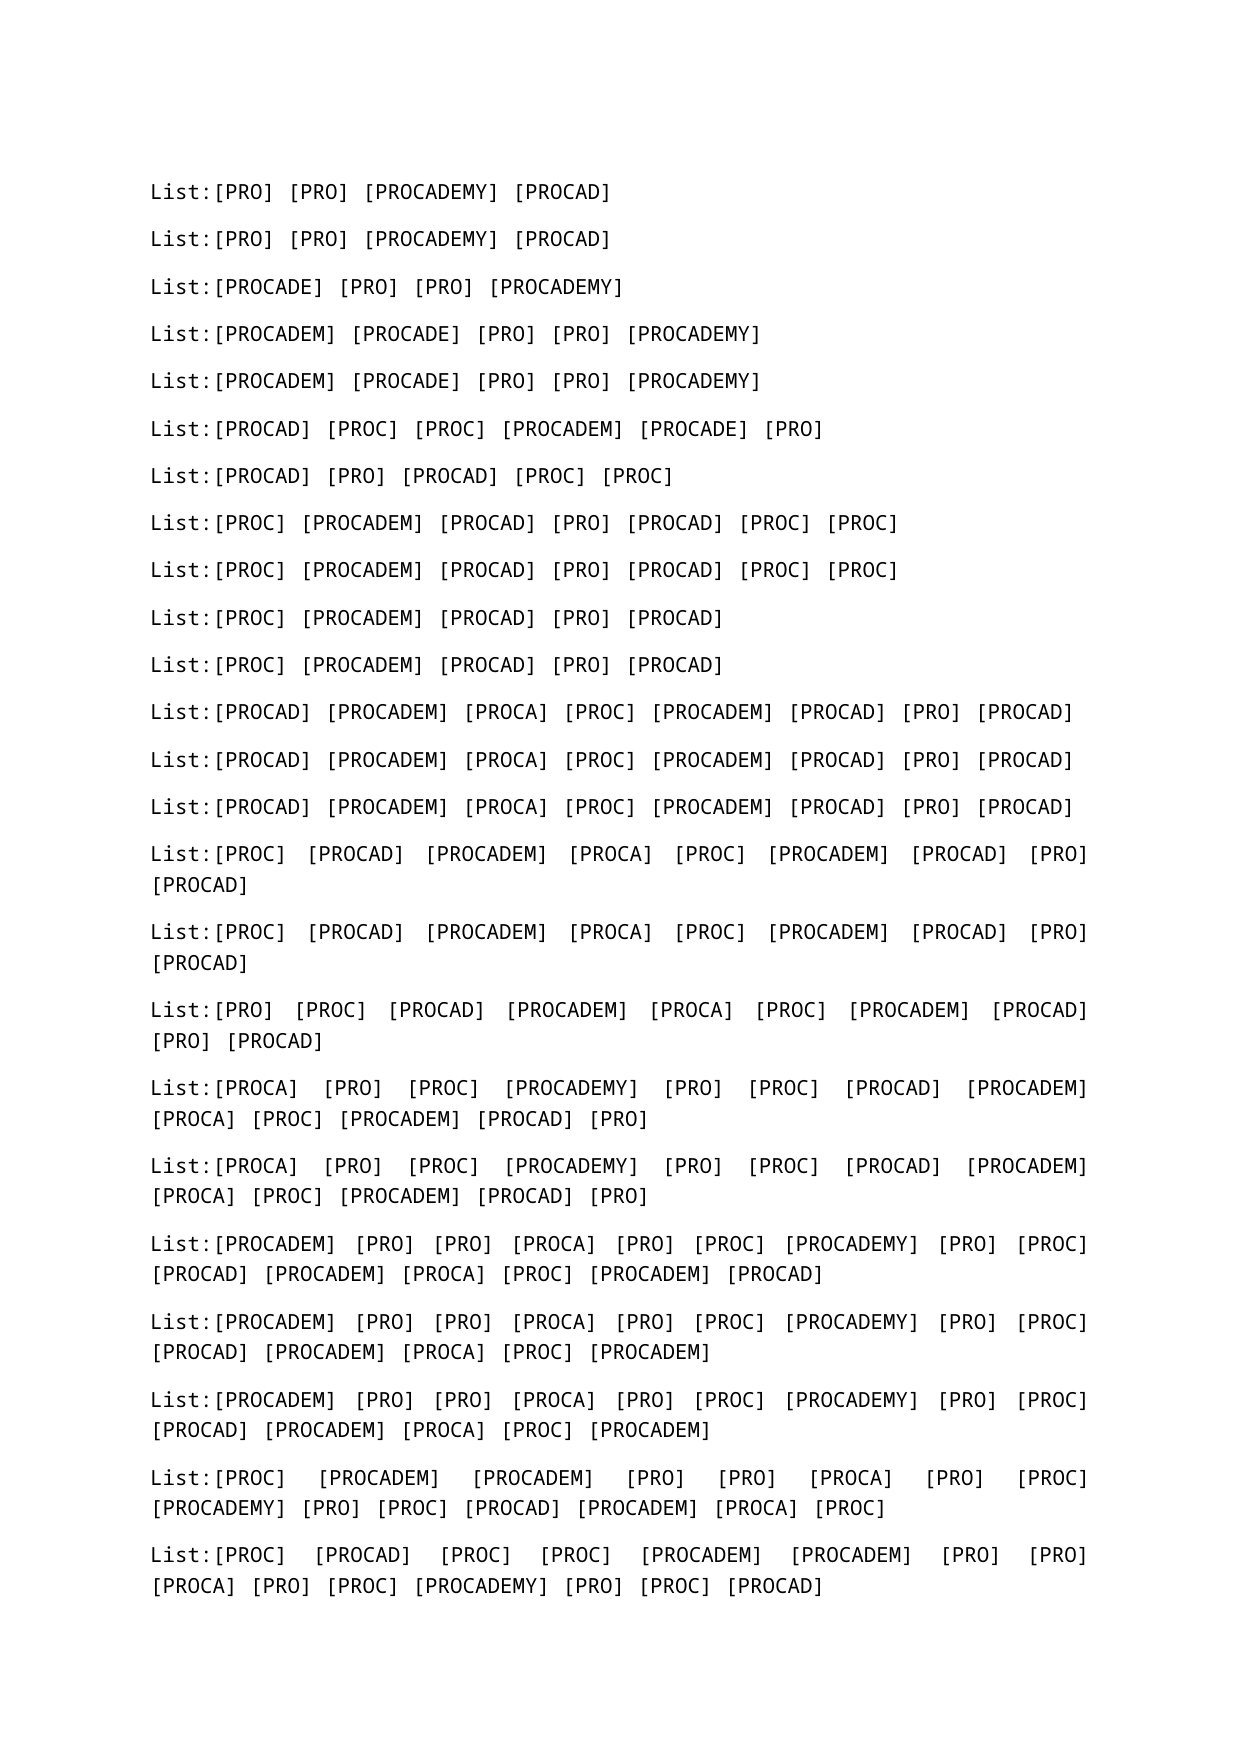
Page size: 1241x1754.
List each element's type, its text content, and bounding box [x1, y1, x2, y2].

text List:[PROC] [PROCAD] [PROC] [PROC] [PROCADEM] [PROCADEM] [PRO] [PRO] [PROCA] [PRO] [PROC] [PROCADEMY] [PRO] [PROC] [PROCAD] [150, 1541, 1090, 1599]
text List:[PRO] [PROC] [PROCAD] [PROCADEM] [PROCA] [PROC] [PROCADEM] [PROCAD] [PRO] [PROCAD] [150, 995, 1090, 1054]
text List:[PROCADE] [PRO] [PRO] [PROCADEMY] [150, 272, 1090, 300]
text List:[PRO] [PRO] [PROCADEMY] [PROCAD] [150, 224, 1090, 253]
text List:[PROCADEM] [PRO] [PRO] [PROCA] [PRO] [PROC] [PROCADEMY] [PRO] [PROC] [PROCAD] [PROCADEM] [PROCA] [PROC] [PROCADEM] [PROCAD] [150, 1229, 1090, 1288]
text List:[PROCAD] [PROCADEM] [PROCA] [PROC] [PROCADEM] [PROCAD] [PRO] [PROCAD] [150, 745, 1090, 773]
text List:[PROCADEM] [PROCADE] [PRO] [PRO] [PROCADEMY] [150, 319, 1090, 347]
text List:[PROC] [PROCAD] [PROCADEM] [PROCA] [PROC] [PROCADEM] [PROCAD] [PRO] [PROCAD] [150, 917, 1090, 976]
text List:[PROCAD] [PRO] [PROCAD] [PROC] [PROC] [150, 461, 1090, 489]
text List:[PRO] [PRO] [PROCADEMY] [PROCAD] [150, 177, 1090, 206]
text List:[PROC] [PROCADEM] [PROCAD] [PRO] [PROCAD] [150, 650, 1090, 678]
text List:[PROCADEM] [PRO] [PRO] [PROCA] [PRO] [PROC] [PROCADEMY] [PRO] [PROC] [PROCAD] [PROCADEM] [PROCA] [PROC] [PROCADEM] [150, 1307, 1090, 1366]
text List:[PROC] [PROCADEM] [PROCAD] [PRO] [PROCAD] [150, 603, 1090, 631]
text List:[PROCADEM] [PROCADE] [PRO] [PRO] [PROCADEMY] [150, 366, 1090, 395]
text List:[PROCA] [PRO] [PROC] [PROCADEMY] [PRO] [PROC] [PROCAD] [PROCADEM] [PROCA] [PROC] [PROCADEM] [PROCAD] [PRO] [150, 1151, 1090, 1210]
text List:[PROC] [PROCAD] [PROCADEM] [PROCA] [PROC] [PROCADEM] [PROCAD] [PRO] [PROCAD] [150, 839, 1090, 898]
text List:[PROCAD] [PROCADEM] [PROCA] [PROC] [PROCADEM] [PROCAD] [PRO] [PROCAD] [150, 792, 1090, 820]
text List:[PROCAD] [PROC] [PROC] [PROCADEM] [PROCADE] [PRO] [150, 414, 1090, 442]
text List:[PROCA] [PRO] [PROC] [PROCADEMY] [PRO] [PROC] [PROCAD] [PROCADEM] [PROCA] [PROC] [PROCADEM] [PROCAD] [PRO] [150, 1073, 1090, 1132]
text List:[PROC] [PROCADEM] [PROCADEM] [PRO] [PRO] [PROCA] [PRO] [PROC] [PROCADEMY] [PRO] [PROC] [PROCAD] [PROCADEM] [PROCA] [PROC] [150, 1463, 1090, 1522]
text List:[PROC] [PROCADEM] [PROCAD] [PRO] [PROCAD] [PROC] [PROC] [150, 556, 1090, 584]
text List:[PROCADEM] [PRO] [PRO] [PROCA] [PRO] [PROC] [PROCADEMY] [PRO] [PROC] [PROCAD] [PROCADEM] [PROCA] [PROC] [PROCADEM] [150, 1385, 1090, 1444]
text List:[PROCAD] [PROCADEM] [PROCA] [PROC] [PROCADEM] [PROCAD] [PRO] [PROCAD] [150, 697, 1090, 726]
text List:[PROC] [PROCADEM] [PROCAD] [PRO] [PROCAD] [PROC] [PROC] [150, 508, 1090, 537]
